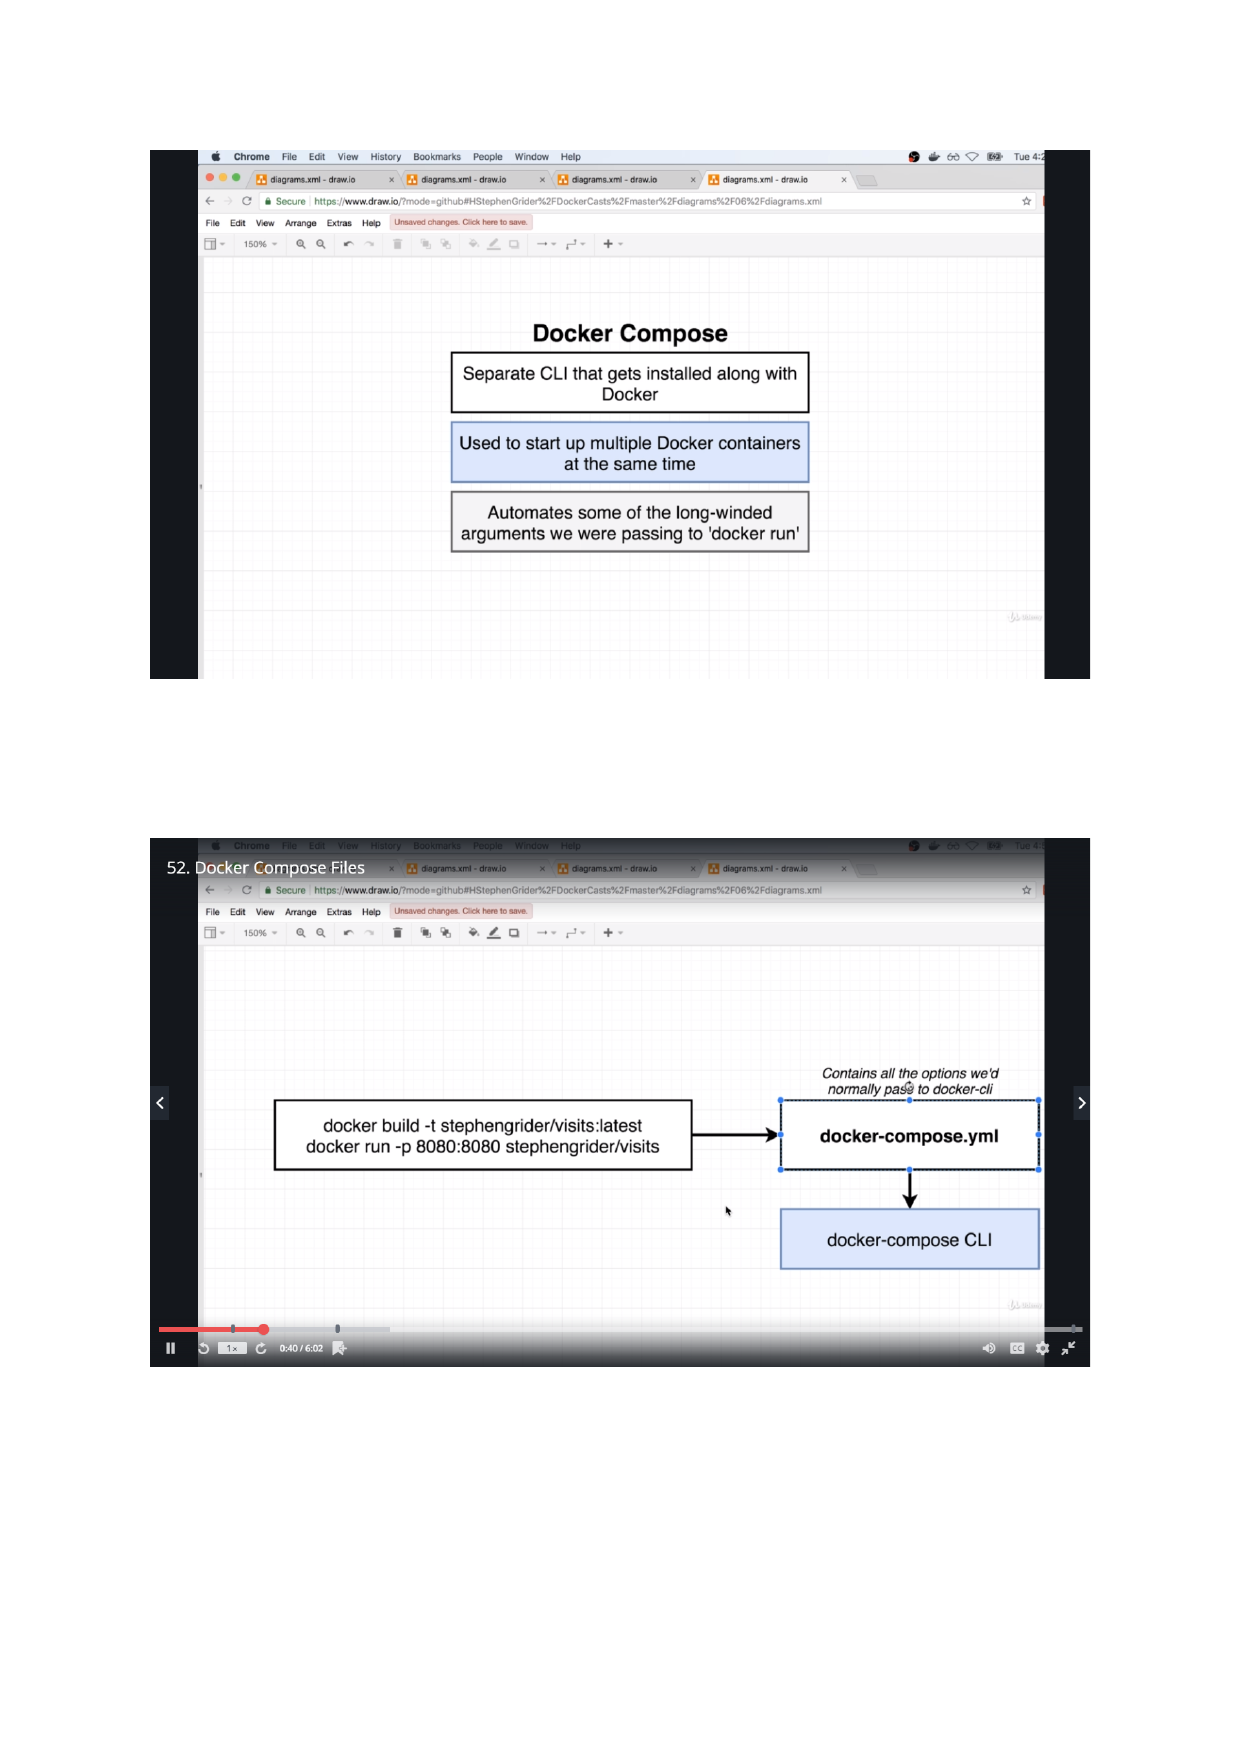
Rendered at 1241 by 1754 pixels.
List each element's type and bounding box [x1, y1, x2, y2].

picture [150, 150, 1091, 679]
picture [150, 838, 1091, 1367]
